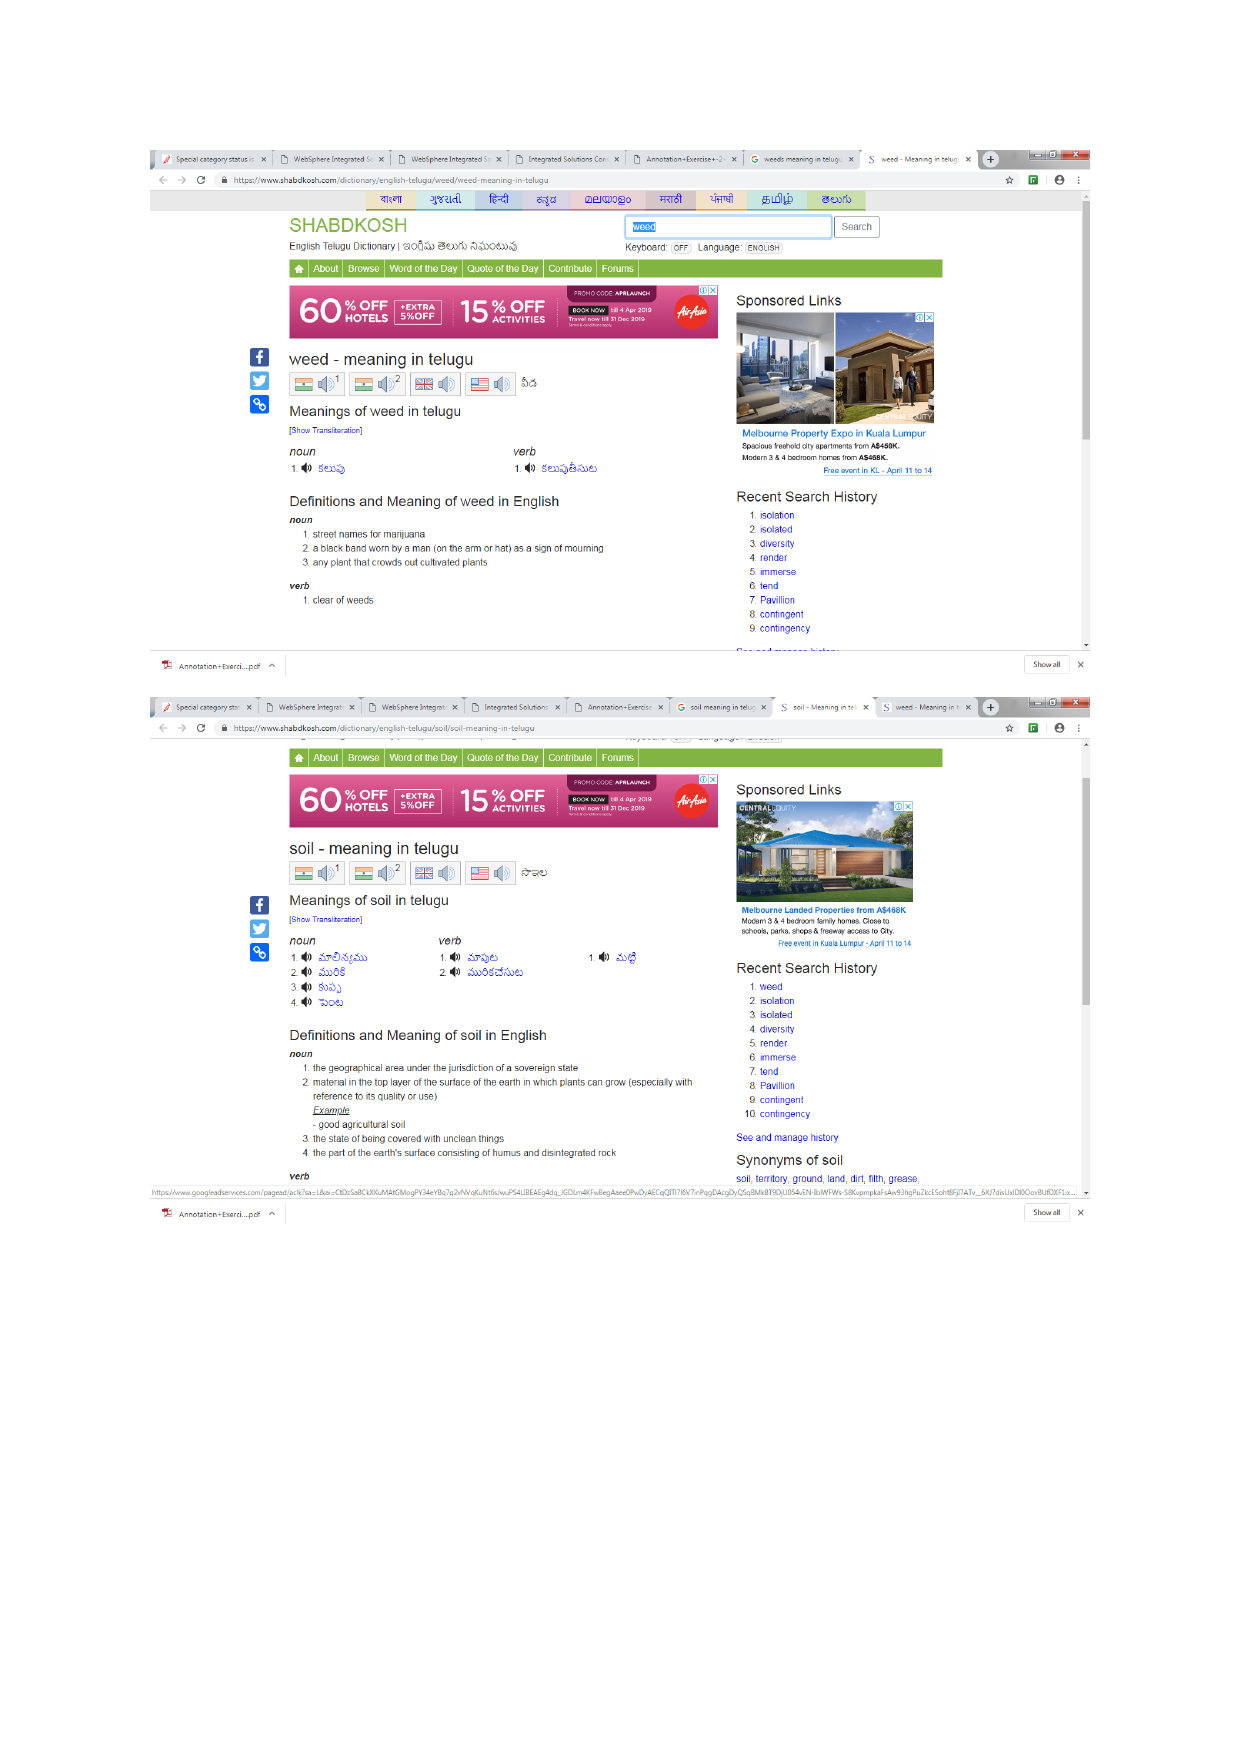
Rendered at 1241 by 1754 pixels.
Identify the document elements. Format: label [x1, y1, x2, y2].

picture [150, 150, 1091, 679]
picture [150, 697, 1091, 1227]
